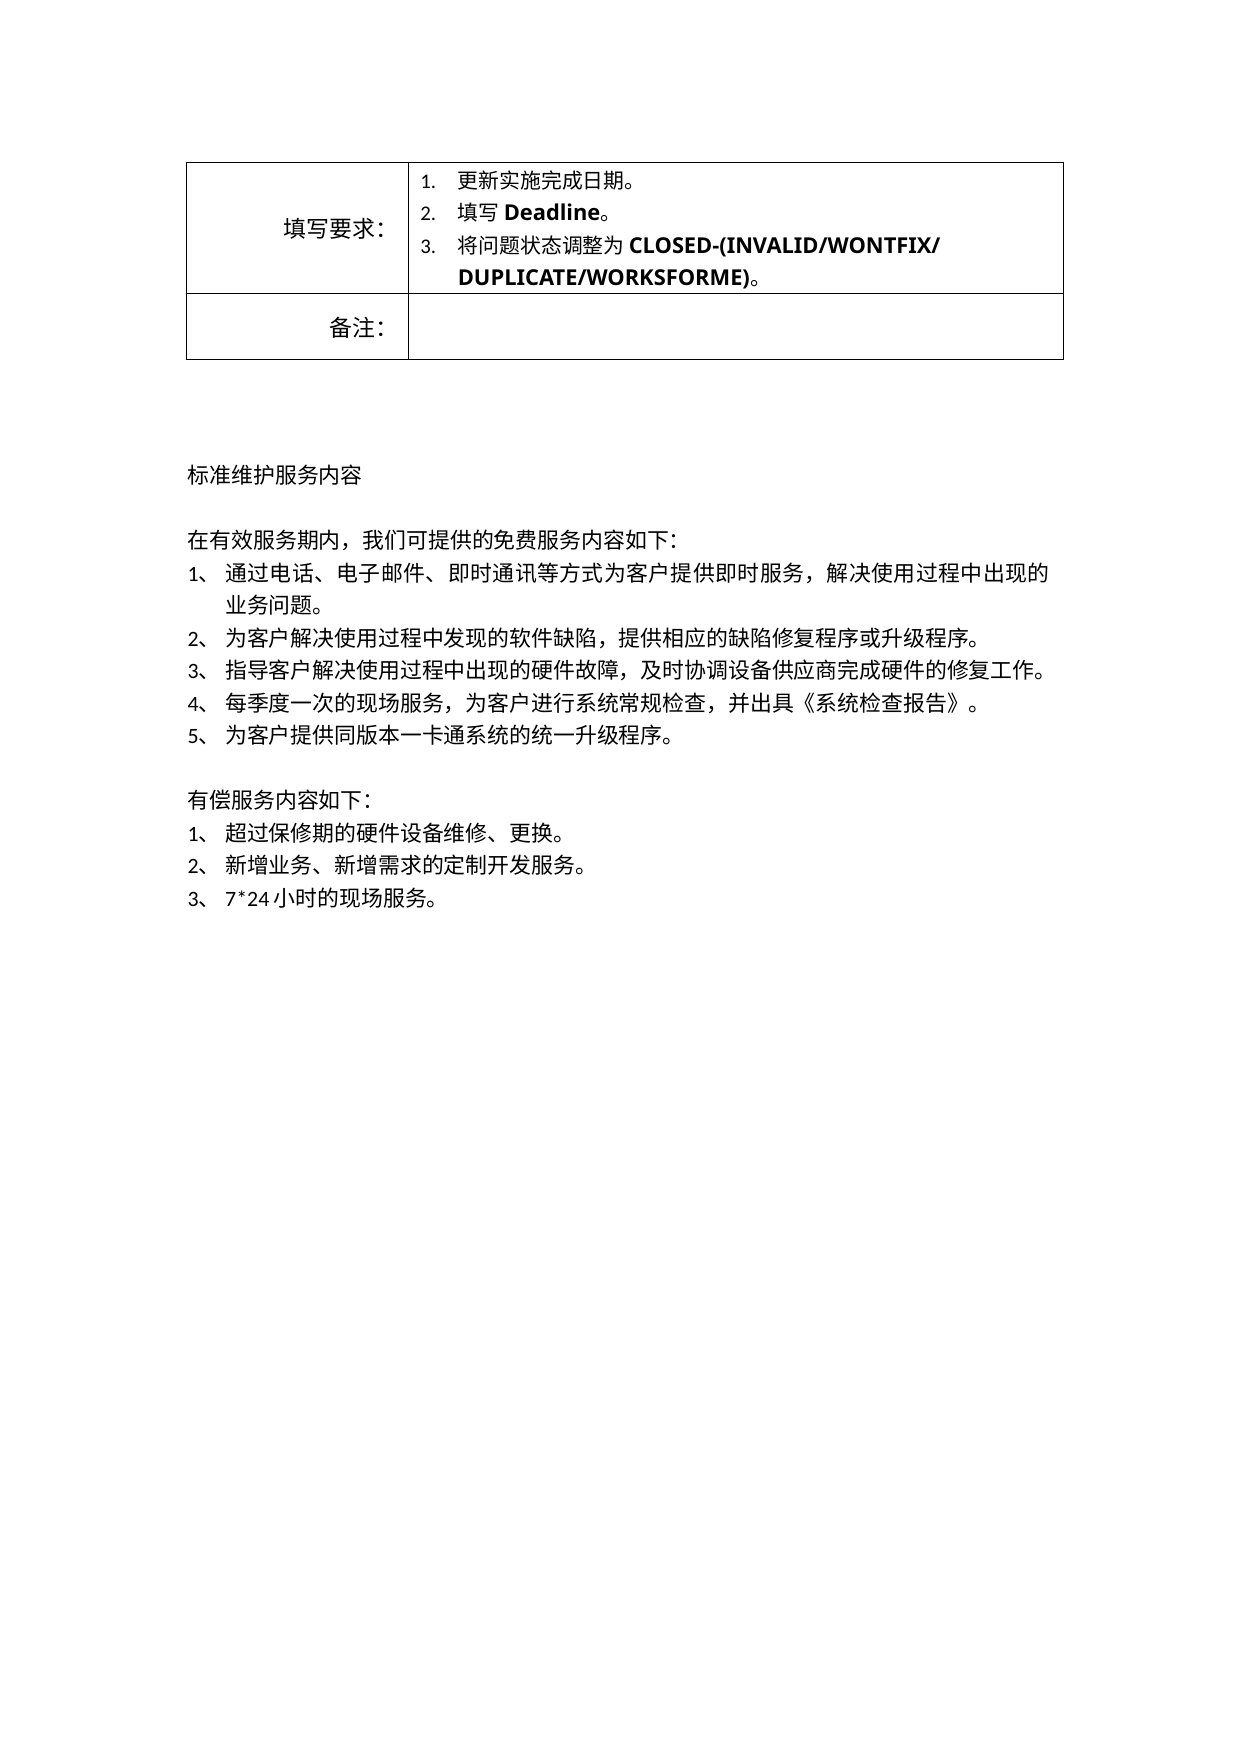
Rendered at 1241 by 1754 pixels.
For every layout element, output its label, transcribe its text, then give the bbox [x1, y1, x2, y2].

text 在有效服务期内，我们可提供的免费服务内容如下： [187, 523, 1053, 555]
table_cell [409, 294, 1063, 359]
table_cell 填写要求： [187, 163, 408, 293]
list 每季度一次的现场服务，为客户进行系统常规检查，并出具《系统检查报告》。 [187, 685, 1053, 718]
list 7*24小时的现场服务。 [187, 880, 1053, 913]
table_cell 备注： [187, 294, 408, 359]
list 超过保修期的硬件设备维修、更换。 [187, 815, 1053, 848]
text 标准维护服务内容 [187, 458, 1053, 490]
list 新增业务、新增需求的定制开发服务。 [187, 848, 1053, 880]
list 为客户解决使用过程中发现的软件缺陷，提供相应的缺陷修复程序或升级程序。 [187, 620, 1053, 653]
text 有偿服务内容如下： [187, 783, 1053, 815]
list 指导客户解决使用过程中出现的硬件故障，及时协调设备供应商完成硬件的修复工作。 [187, 653, 1053, 685]
list 为客户提供同版本一卡通系统的统一升级程序。 [187, 718, 1053, 750]
list 通过电话、电子邮件、即时通讯等方式为客户提供即时服务，解决使用过程中出现的业务问题。 [187, 555, 1053, 620]
table_cell 更新实施完成日期。 填写Deadline。 将问题状态调整为CLOSED-(INVALID/WONTFIX/DUPLICATE/WORKSFORME)。 [409, 163, 1063, 293]
